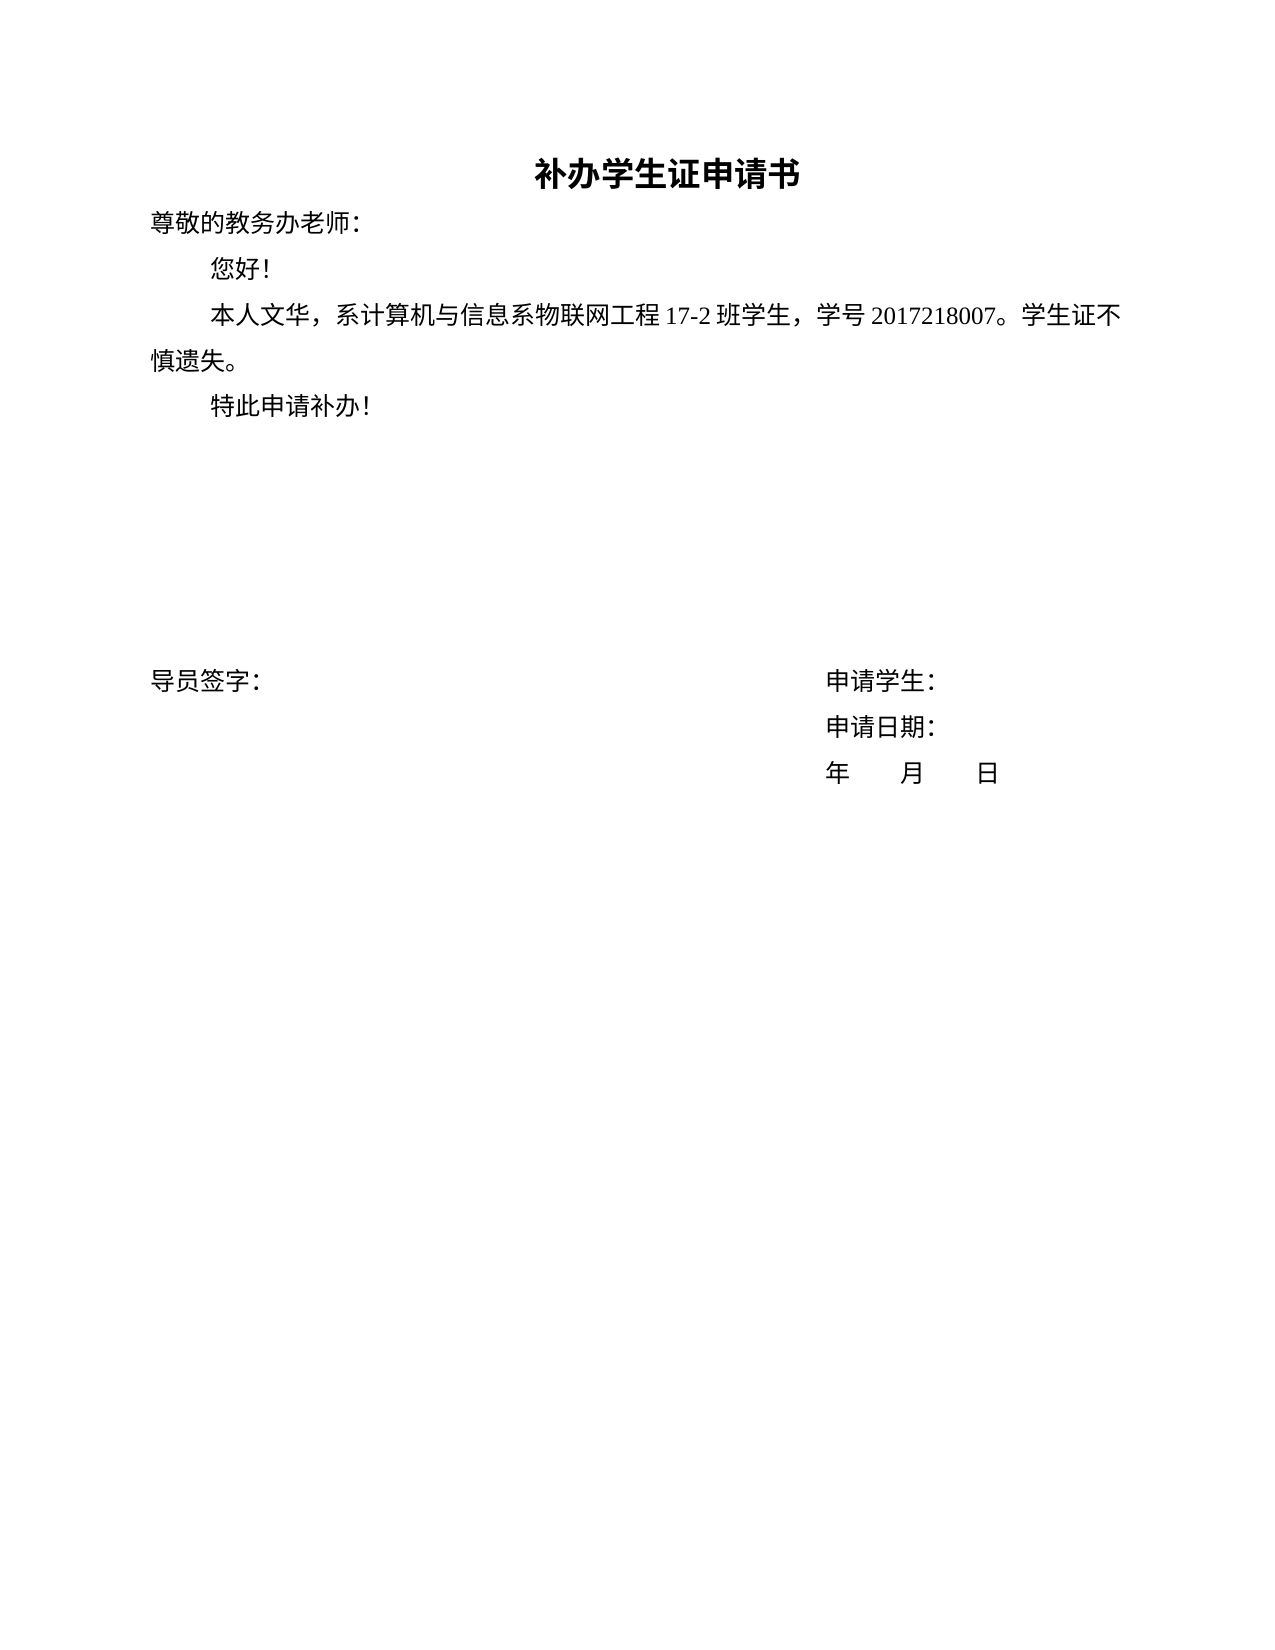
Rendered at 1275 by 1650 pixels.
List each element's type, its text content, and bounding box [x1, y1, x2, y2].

text 申请日期： [150, 700, 1125, 746]
text 导员签字： 申请学生： [150, 654, 1125, 700]
text 年 月 日 [150, 746, 1125, 792]
text 补办学生证申请书 [150, 150, 1125, 196]
text 尊敬的教务办老师： [150, 196, 1125, 242]
text 特此申请补办！ [150, 379, 1125, 425]
text 您好！ [150, 242, 1125, 287]
text 本人文华，系计算机与信息系物联网工程17-2班学生，学号2017218007。学生证不慎遗失。 [150, 287, 1125, 379]
